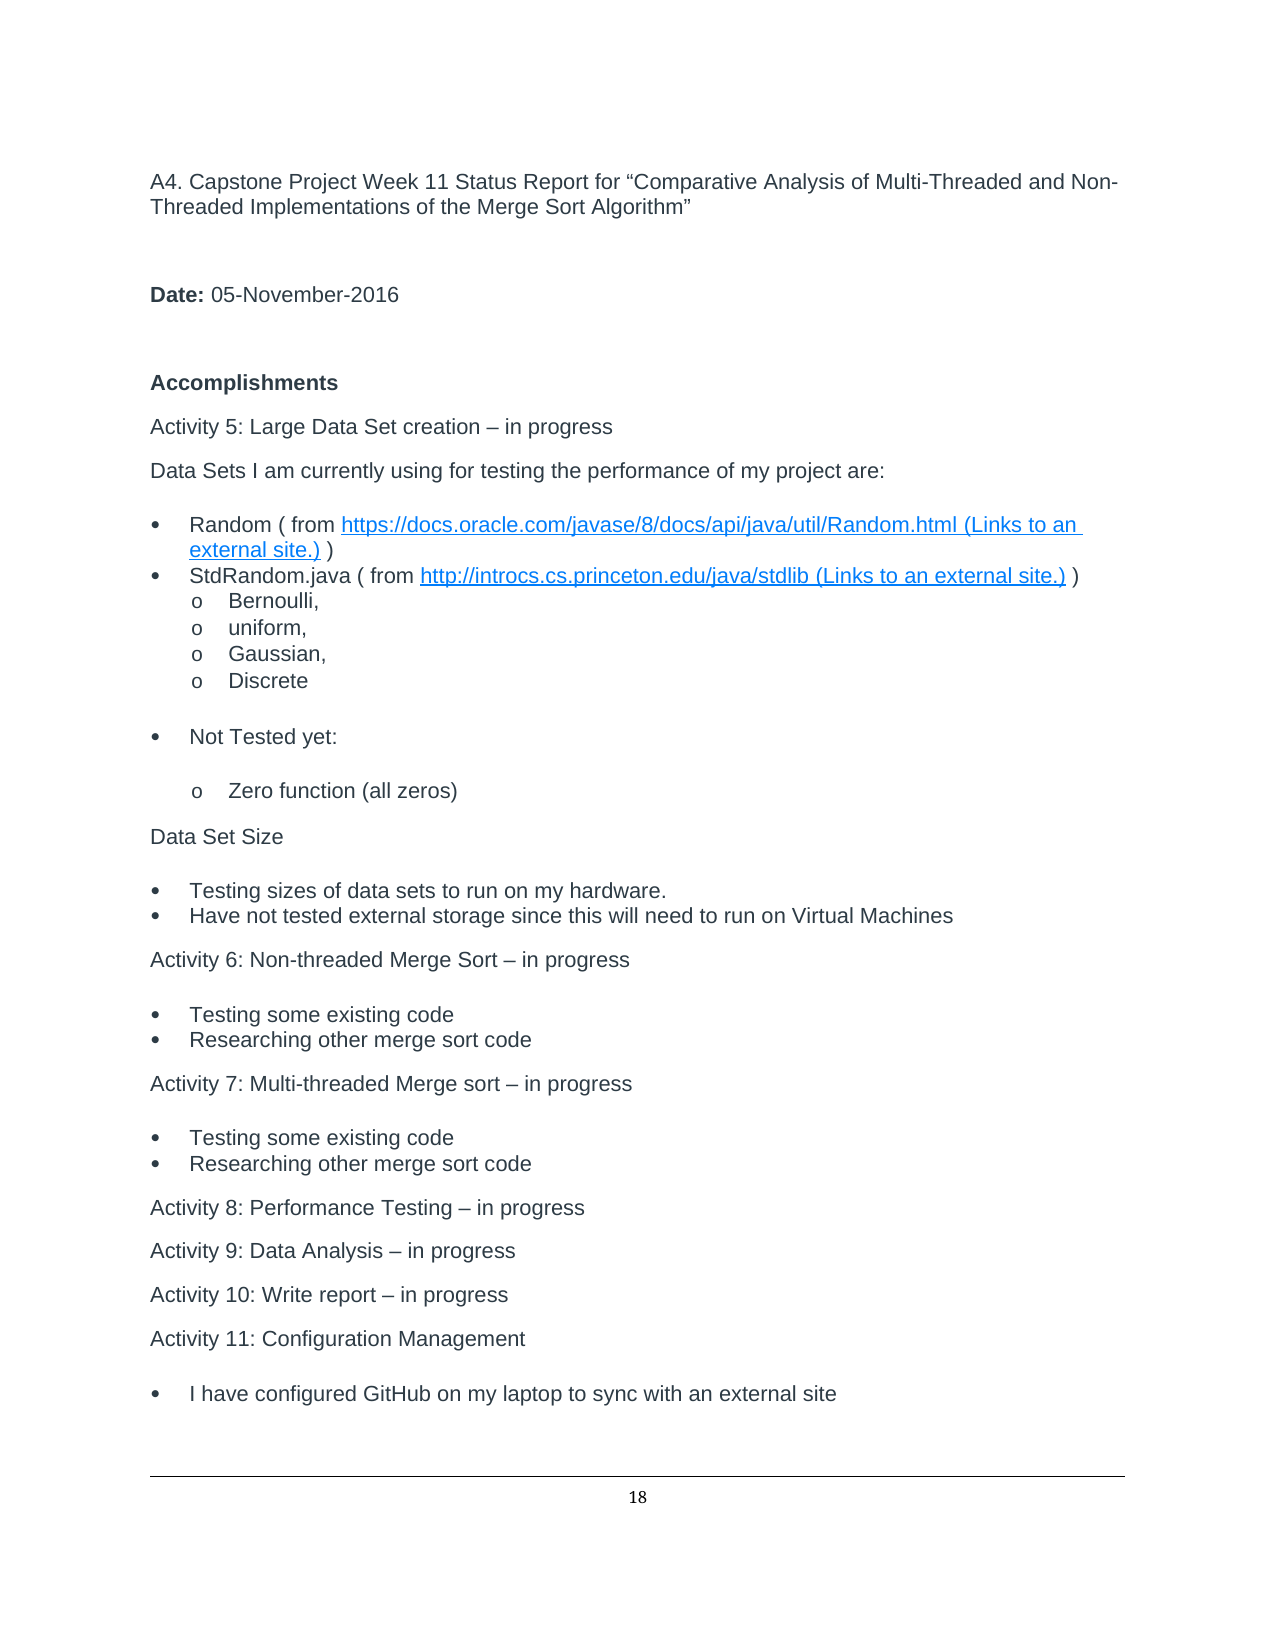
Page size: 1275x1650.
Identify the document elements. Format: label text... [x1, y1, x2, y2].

list Discrete [191, 668, 1125, 695]
list StdRandom.java ( from http://introcs.cs.princeton.edu/java/stdlib (Links to an external site.) ) [152, 562, 1125, 588]
text Data Set Size [150, 824, 1125, 849]
list Random ( from https://docs.oracle.com/javase/8/docs/api/java/util/Random.html (Links to an external site.) ) [152, 512, 1125, 562]
text Activity 10: Write report – in progress [150, 1282, 1125, 1308]
text A4. Capstone Project Week 11 Status Report for “Comparative Analysis of Multi-Threaded and Non-Threaded Implementations of the Merge Sort Algorithm” [150, 169, 1125, 219]
text Activity 11: Configuration Management [150, 1326, 1125, 1352]
text Activity 6: Non-threaded Merge Sort – in progress [150, 947, 1125, 973]
list Testing some existing code [152, 1125, 1125, 1151]
list Zero function (all zeros) [191, 778, 1125, 805]
list I have configured GitHub on my laptop to sync with an external site [152, 1381, 1125, 1406]
list Testing sizes of data sets to run on my hardware. [152, 878, 1125, 903]
text Activity 7: Multi-threaded Merge sort – in progress [150, 1071, 1125, 1096]
text Activity 5: Large Data Set creation – in progress [150, 414, 1125, 439]
list Researching other merge sort code [152, 1151, 1125, 1176]
list uniform, [191, 614, 1125, 641]
text Date: 05-November-2016 [150, 282, 1125, 307]
list Testing some existing code [152, 1002, 1125, 1027]
text Accomplishments [150, 370, 1125, 395]
text Activity 9: Data Analysis – in progress [150, 1238, 1125, 1264]
list Bernoulli, [191, 588, 1125, 614]
list Have not tested external storage since this will need to run on Virtual Machines [152, 903, 1125, 929]
text Activity 8: Performance Testing – in progress [150, 1194, 1125, 1220]
list Researching other merge sort code [152, 1027, 1125, 1052]
list Gaussian, [191, 641, 1125, 668]
text Data Sets I am currently using for testing the performance of my project are: [150, 458, 1125, 483]
list Not Tested yet: [152, 724, 1125, 749]
